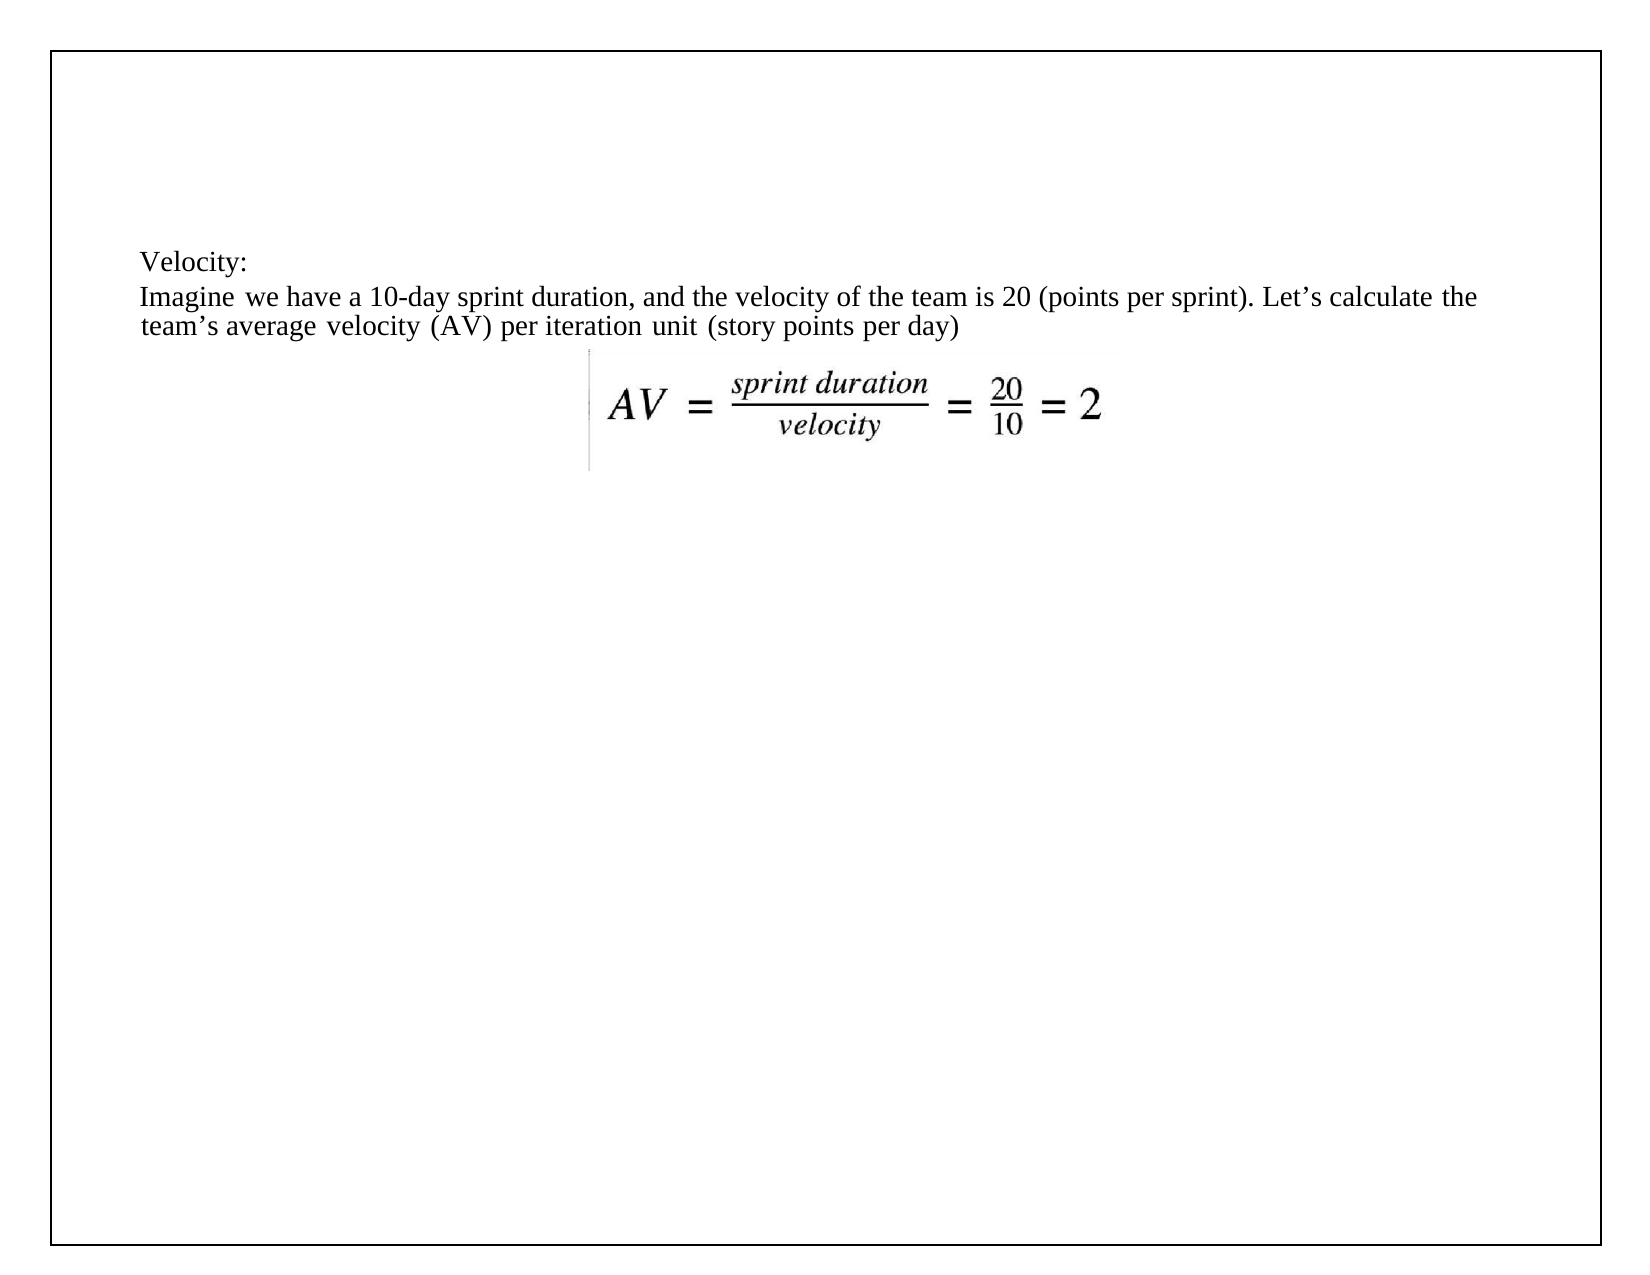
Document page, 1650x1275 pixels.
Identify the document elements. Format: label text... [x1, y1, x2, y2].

text Imagine we have a 10-day sprint duration, and the velocity of the team is 20 (points per sprint). Let’s calculate the team’s average velocity (AV) per iteration unit (story points per day) [139, 283, 1541, 342]
text Velocity: [139, 244, 1600, 277]
picture [588, 349, 1125, 471]
